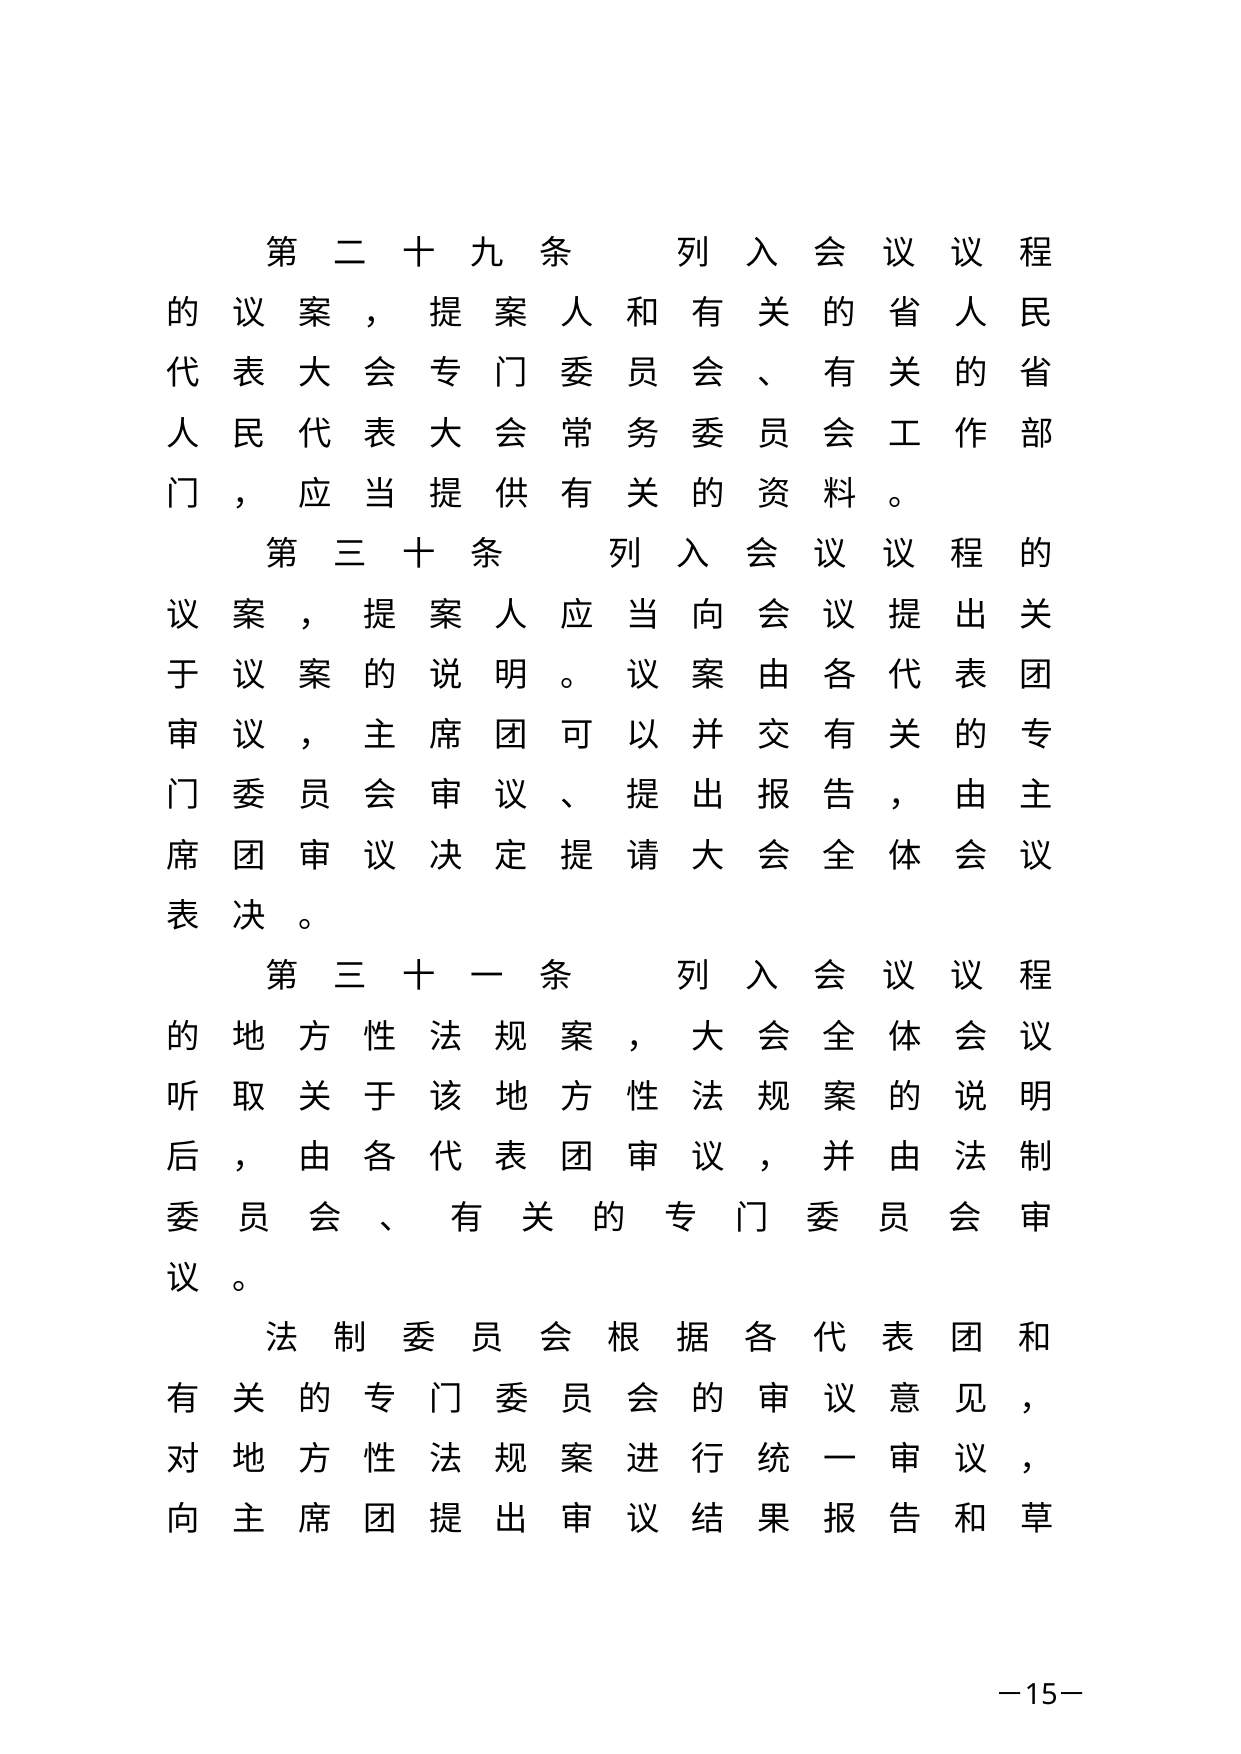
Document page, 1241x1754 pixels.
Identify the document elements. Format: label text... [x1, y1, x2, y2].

text 第三十条 列入会议议程的议案，提案人应当向会议提出关于议案的说明。议案由各代表团审议，主席团可以并交有关的专门委员会审议、提出报告，由主席团审议决定提请大会全体会议表决。 [167, 521, 1085, 943]
text 第二十九条 列入会议议程的议案，提案人和有关的省人民代表大会专门委员会、有关的省人民代表大会常务委员会工作部门，应当提供有关的资料。 [167, 219, 1085, 521]
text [167, 1305, 1085, 1546]
text 第三十一条 列入会议议程的地方性法规案，大会全体会议听取关于该地方性法规案的说明后，由各代表团审议，并由法制委员会、有关的专门委员会审议。 [167, 943, 1085, 1305]
